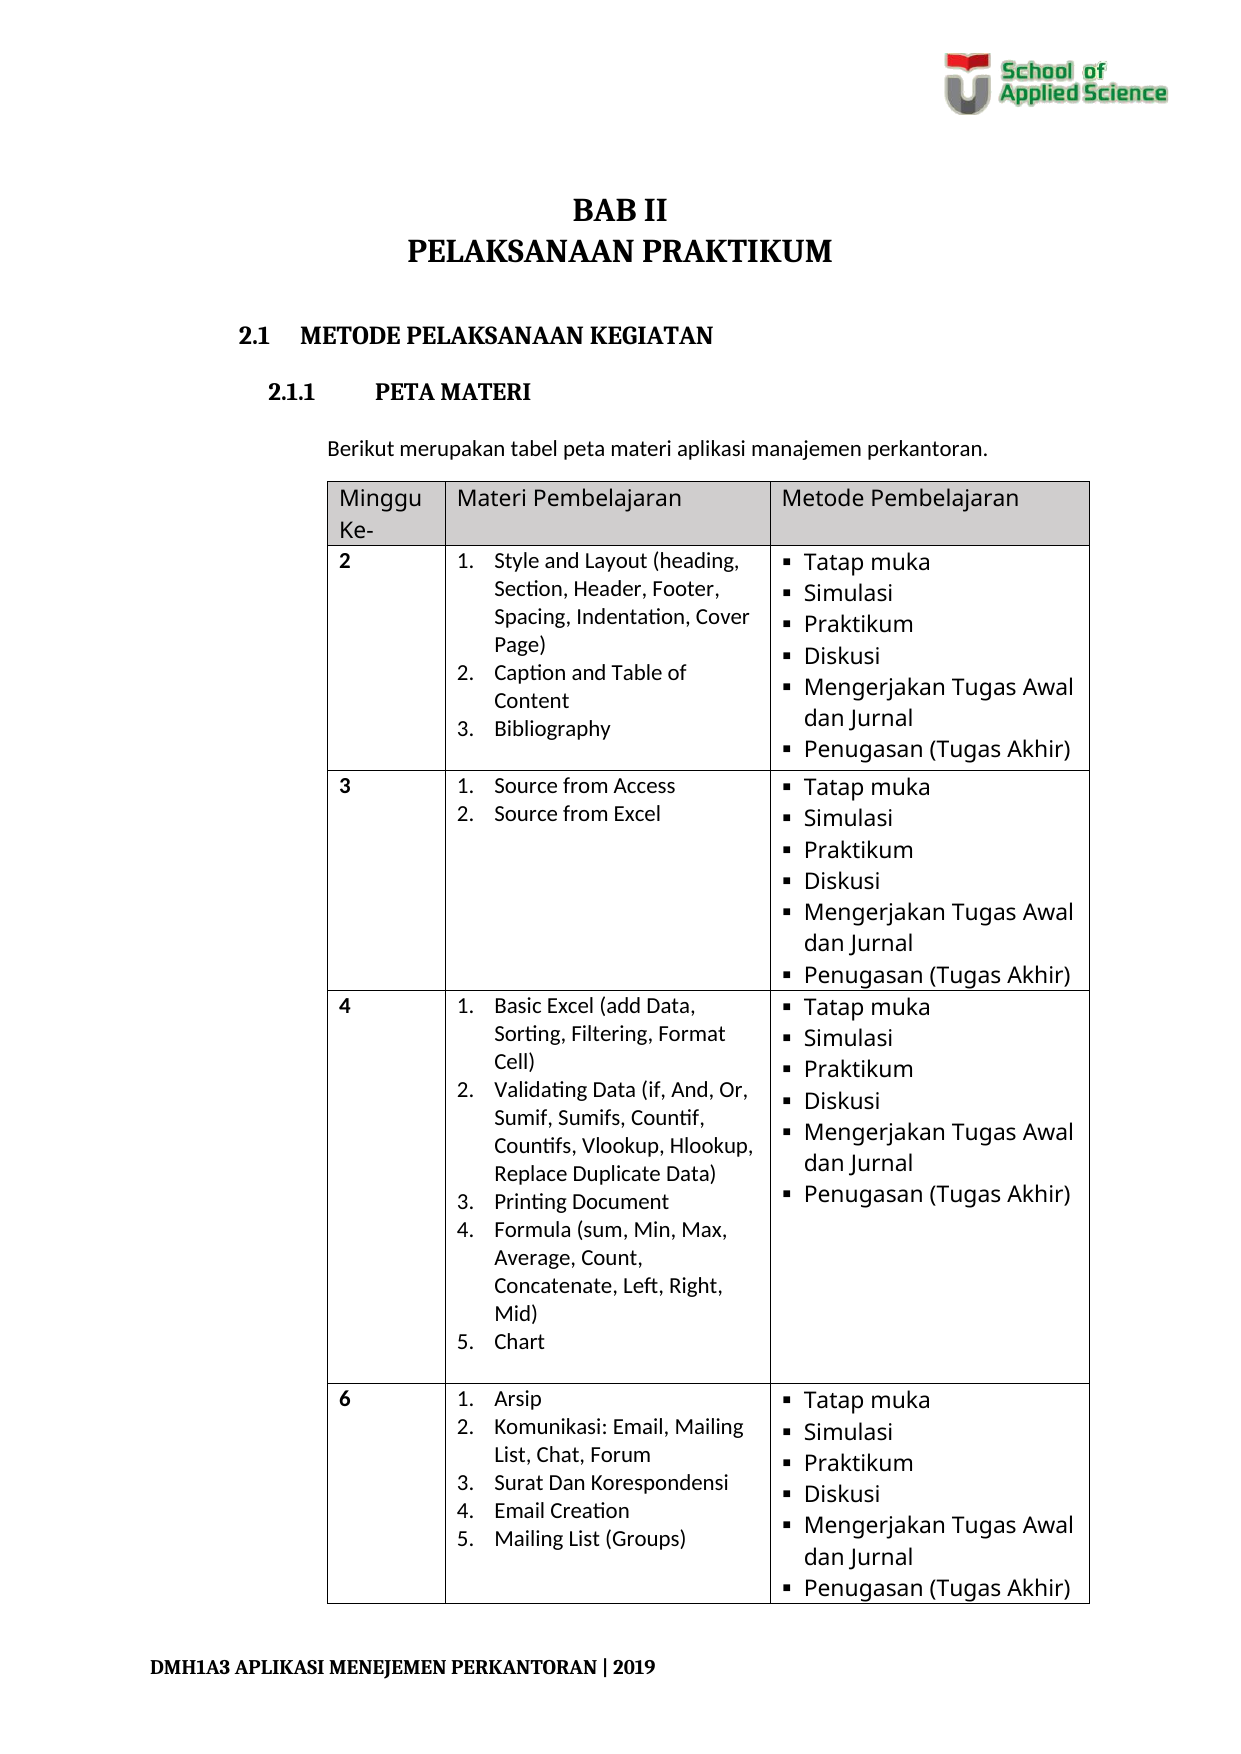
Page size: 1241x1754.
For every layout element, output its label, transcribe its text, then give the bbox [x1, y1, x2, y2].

table_cell Tatap muka Simulasi Praktikum Diskusi Mengerjakan Tugas Awal dan Jurnal Penugasan (Tugas Akhir) [771, 771, 1089, 990]
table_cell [771, 1384, 1089, 1603]
subtitle PETA MATERI [268, 378, 1090, 407]
subtitle PELAKSANAAN PRAKTIKUM [150, 233, 1090, 271]
picture [940, 53, 1169, 115]
table_cell 6 [328, 1384, 445, 1603]
table_cell 2 [328, 546, 445, 770]
table_cell Basic Excel (add Data, Sorting, Filtering, Format Cell) Validating Data (if, And, Or, Sumif, Sumifs, Countif, Countifs, Vlookup, Hlookup, Replace Duplicate Data) Printing Document Formula (sum, Min, Max, Average, Count, Concatenate, Left, Right, Mid) Chart [446, 991, 770, 1383]
table_cell 4 [328, 991, 445, 1383]
table_cell Tatap muka Simulasi Praktikum Diskusi Mengerjakan Tugas Awal dan Jurnal Penugasan (Tugas Akhir) [771, 991, 1089, 1383]
table_cell Tatap muka Simulasi Praktikum Diskusi Mengerjakan Tugas Awal dan Jurnal Penugasan (Tugas Akhir) [771, 546, 1089, 770]
table_header Minggu Ke- [328, 482, 445, 545]
table_header Metode Pembelajaran [771, 482, 1089, 545]
table_cell 3 [328, 771, 445, 990]
text Berikut merupakan tabel peta materi aplikasi manajemen perkantoran. [327, 434, 1090, 462]
table_cell Source from Access Source from Excel [446, 771, 770, 990]
subtitle BAB II [150, 191, 1090, 230]
subtitle METODE PELAKSANAAN KEGIATAN [239, 321, 1090, 351]
table_header Materi Pembelajaran [446, 482, 770, 545]
table_cell Arsip Komunikasi: Email, Mailing List, Chat, Forum Surat Dan Korespondensi Email Creation Mailing List (Groups) [446, 1384, 770, 1603]
table_cell Style and Layout (heading, Section, Header, Footer, Spacing, Indentation, Cover Page) Caption and Table of Content Bibliography [446, 546, 770, 770]
